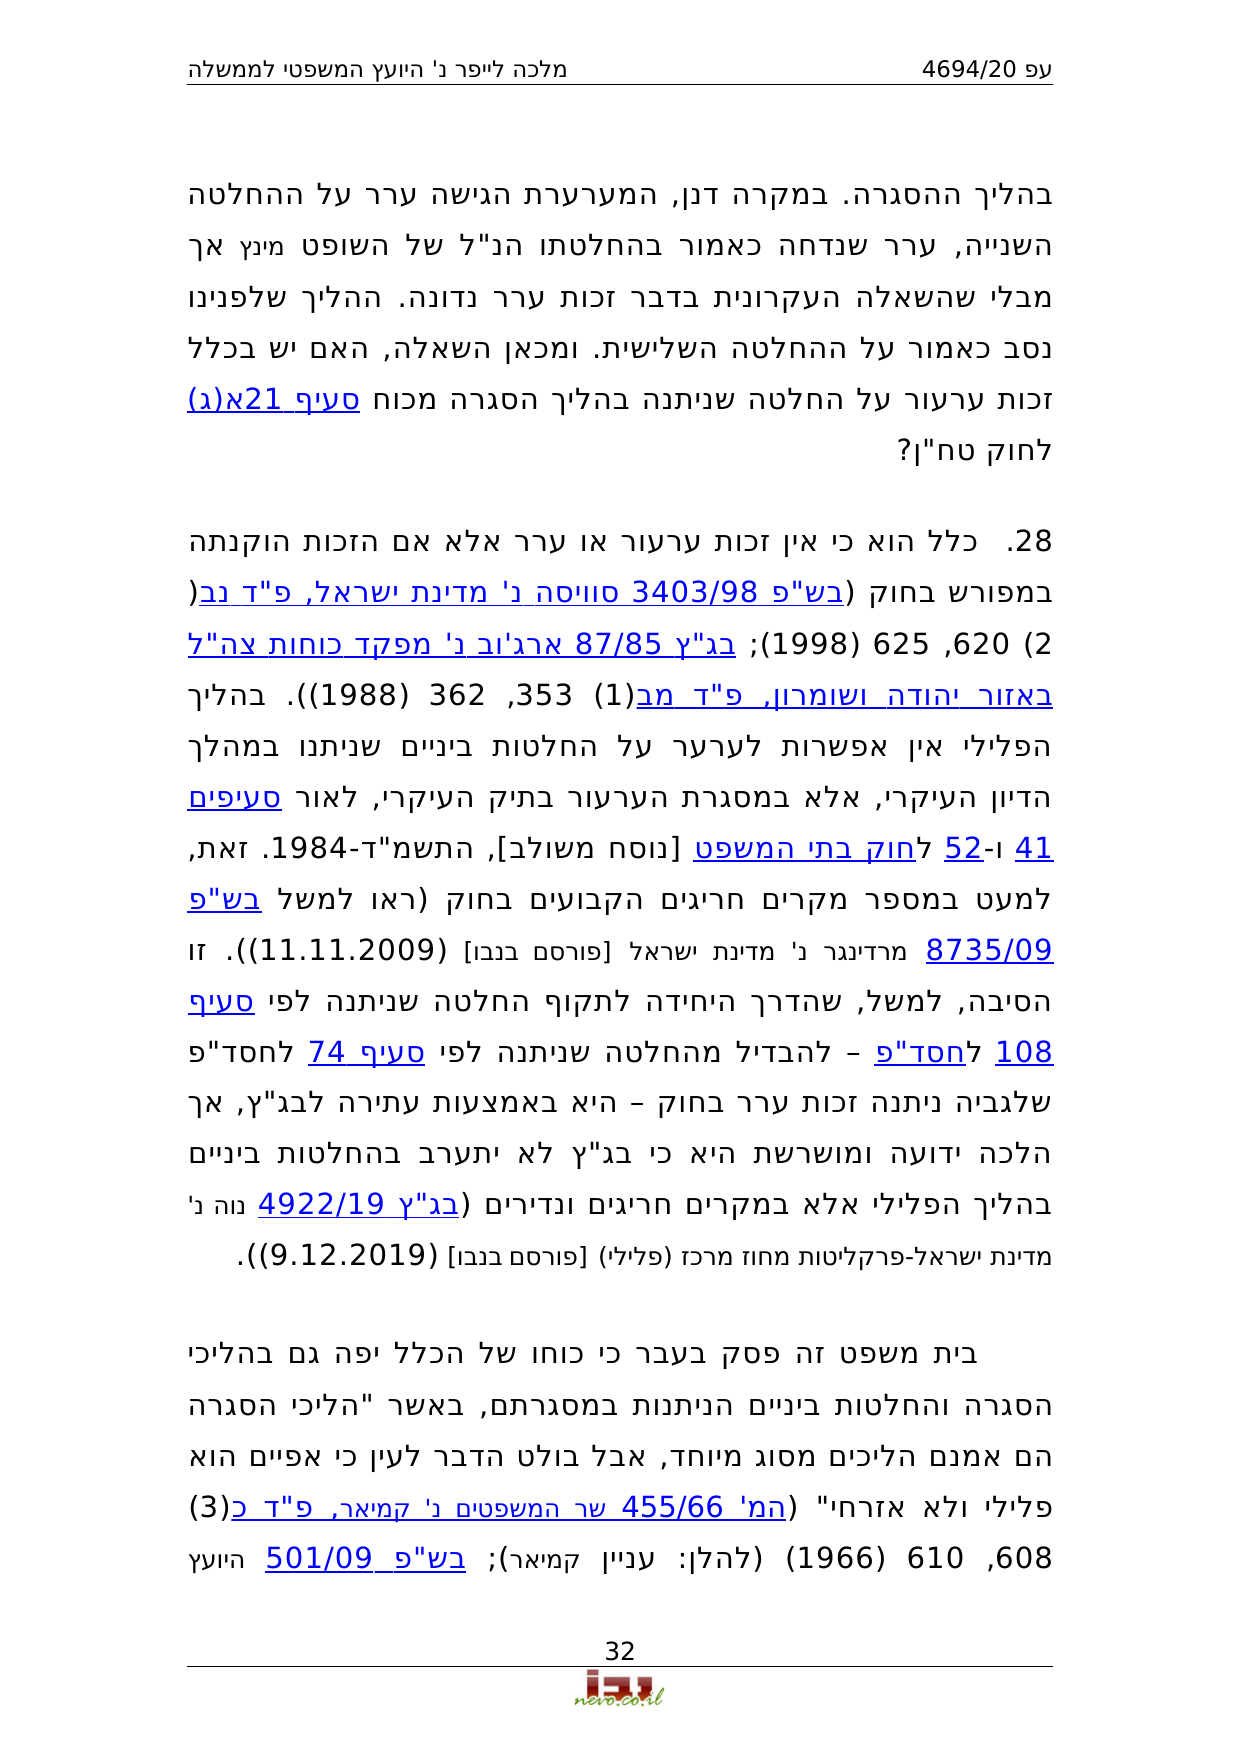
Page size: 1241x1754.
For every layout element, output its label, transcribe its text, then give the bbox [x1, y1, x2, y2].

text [187, 177, 1053, 468]
picture [574, 1669, 666, 1707]
text 28. כלל הוא כי אין זכות ערעור או ערר אלא אם הזכות הוקנתה במפורש בחוק (בש"פ 3403/98 סוויסה נ' מדינת ישראל, פ"ד נב(2) 620, 625 (1998); בג"ץ 87/85 ארג'וב נ' מפקד כוחות צה"ל באזור יהודה ושומרון, פ"ד מב(1) 353, 362 (1988)). בהליך הפלילי אין אפשרות לערער על החלטות ביניים שניתנו במהלך הדיון העיקרי, אלא במסגרת הערעור בתיק העיקרי, לאור סעיפים 41 ו-52 לחוק בתי המשפט [נוסח משולב], התשמ"ד-1984. זאת, למעט במספר מקרים חריגים הקבועים בחוק (ראו למשל בש"פ 8735/09 מרדינגר נ' מדינת ישראל [פורסם בנבו] (11.11.2009)). זו הסיבה, למשל, שהדרך היחידה לתקוף החלטה שניתנה לפי סעיף 108 לחסד"פ – להבדיל מהחלטה שניתנה לפי סעיף 74 לחסד"פ שלגביה ניתנה זכות ערר בחוק – היא באמצעות עתירה לבג"ץ, אך הלכה ידועה ומושרשת היא כי בג"ץ לא יתערב בהחלטות ביניים בהליך הפלילי אלא במקרים חריגים ונדירים (בג"ץ 4922/19 נוה נ' מדינת ישראל-פרקליטות מחוז מרכז (פלילי) [פורסם בנבו] (9.12.2019)). [187, 524, 1053, 1273]
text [187, 1336, 1053, 1576]
